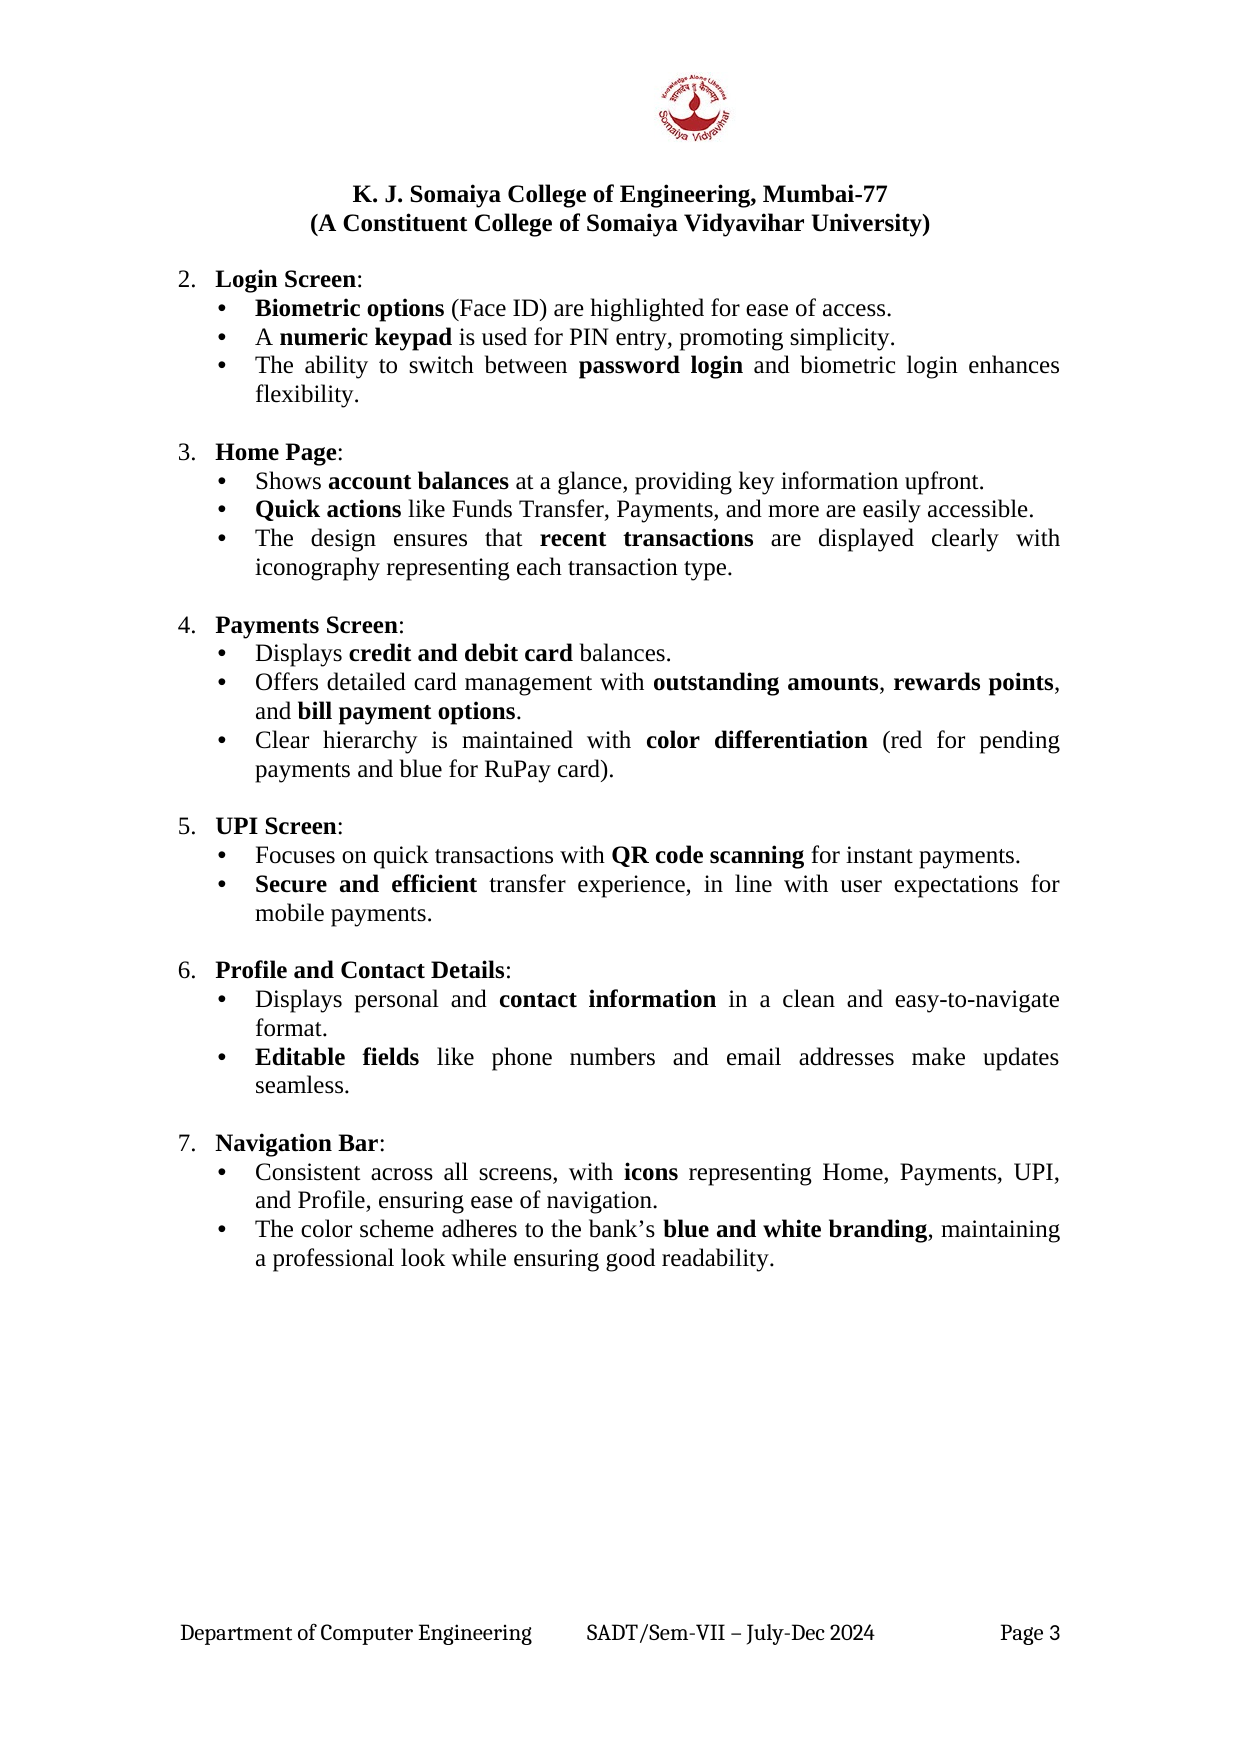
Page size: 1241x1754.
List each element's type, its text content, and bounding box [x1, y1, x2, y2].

list Clear hierarchy is maintained with color differentiation (red for pending payments and blue for RuPay card). [217, 725, 1060, 782]
list Displays personal and contact information in a clean and easy-to-navigate format. [217, 984, 1060, 1042]
list Profile and Contact Details: [178, 955, 1060, 984]
list UPI Screen: [178, 811, 1060, 840]
list Editable fields like phone numbers and email addresses make updates seamless. [217, 1042, 1060, 1099]
list Login Screen: [178, 264, 1060, 293]
list Secure and efficient transfer experience, in line with user expectations for mobile payments. [217, 869, 1060, 926]
list Displays credit and debit card balances. [217, 638, 1060, 667]
list The ability to switch between password login and biometric login enhances flexibility. [217, 351, 1060, 408]
picture [653, 72, 736, 143]
list Offers detailed card management with outstanding amounts, rewards points, and bill payment options. [217, 667, 1060, 725]
list Focuses on quick transactions with QR code scanning for instant payments. [217, 840, 1060, 869]
list A numeric keypad is used for PIN entry, promoting simplicity. [217, 322, 1060, 351]
list Payments Screen: [178, 610, 1060, 638]
list Navigation Bar: [178, 1128, 1060, 1157]
list Shows account balances at a glance, providing key information upfront. [217, 466, 1060, 494]
list Consistent across all screens, with icons representing Home, Payments, UPI, and Profile, ensuring ease of navigation. [217, 1157, 1060, 1214]
list Biometric options (Face ID) are highlighted for ease of access. [217, 293, 1060, 322]
list The design ensures that recent transactions are displayed clearly with iconography representing each transaction type. [217, 523, 1060, 581]
list Quick actions like Funds Transfer, Payments, and more are easily accessible. [217, 494, 1060, 523]
list The color scheme adheres to the bank’s blue and white branding, maintaining a professional look while ensuring good readability. [217, 1214, 1060, 1272]
list Home Page: [178, 437, 1060, 466]
